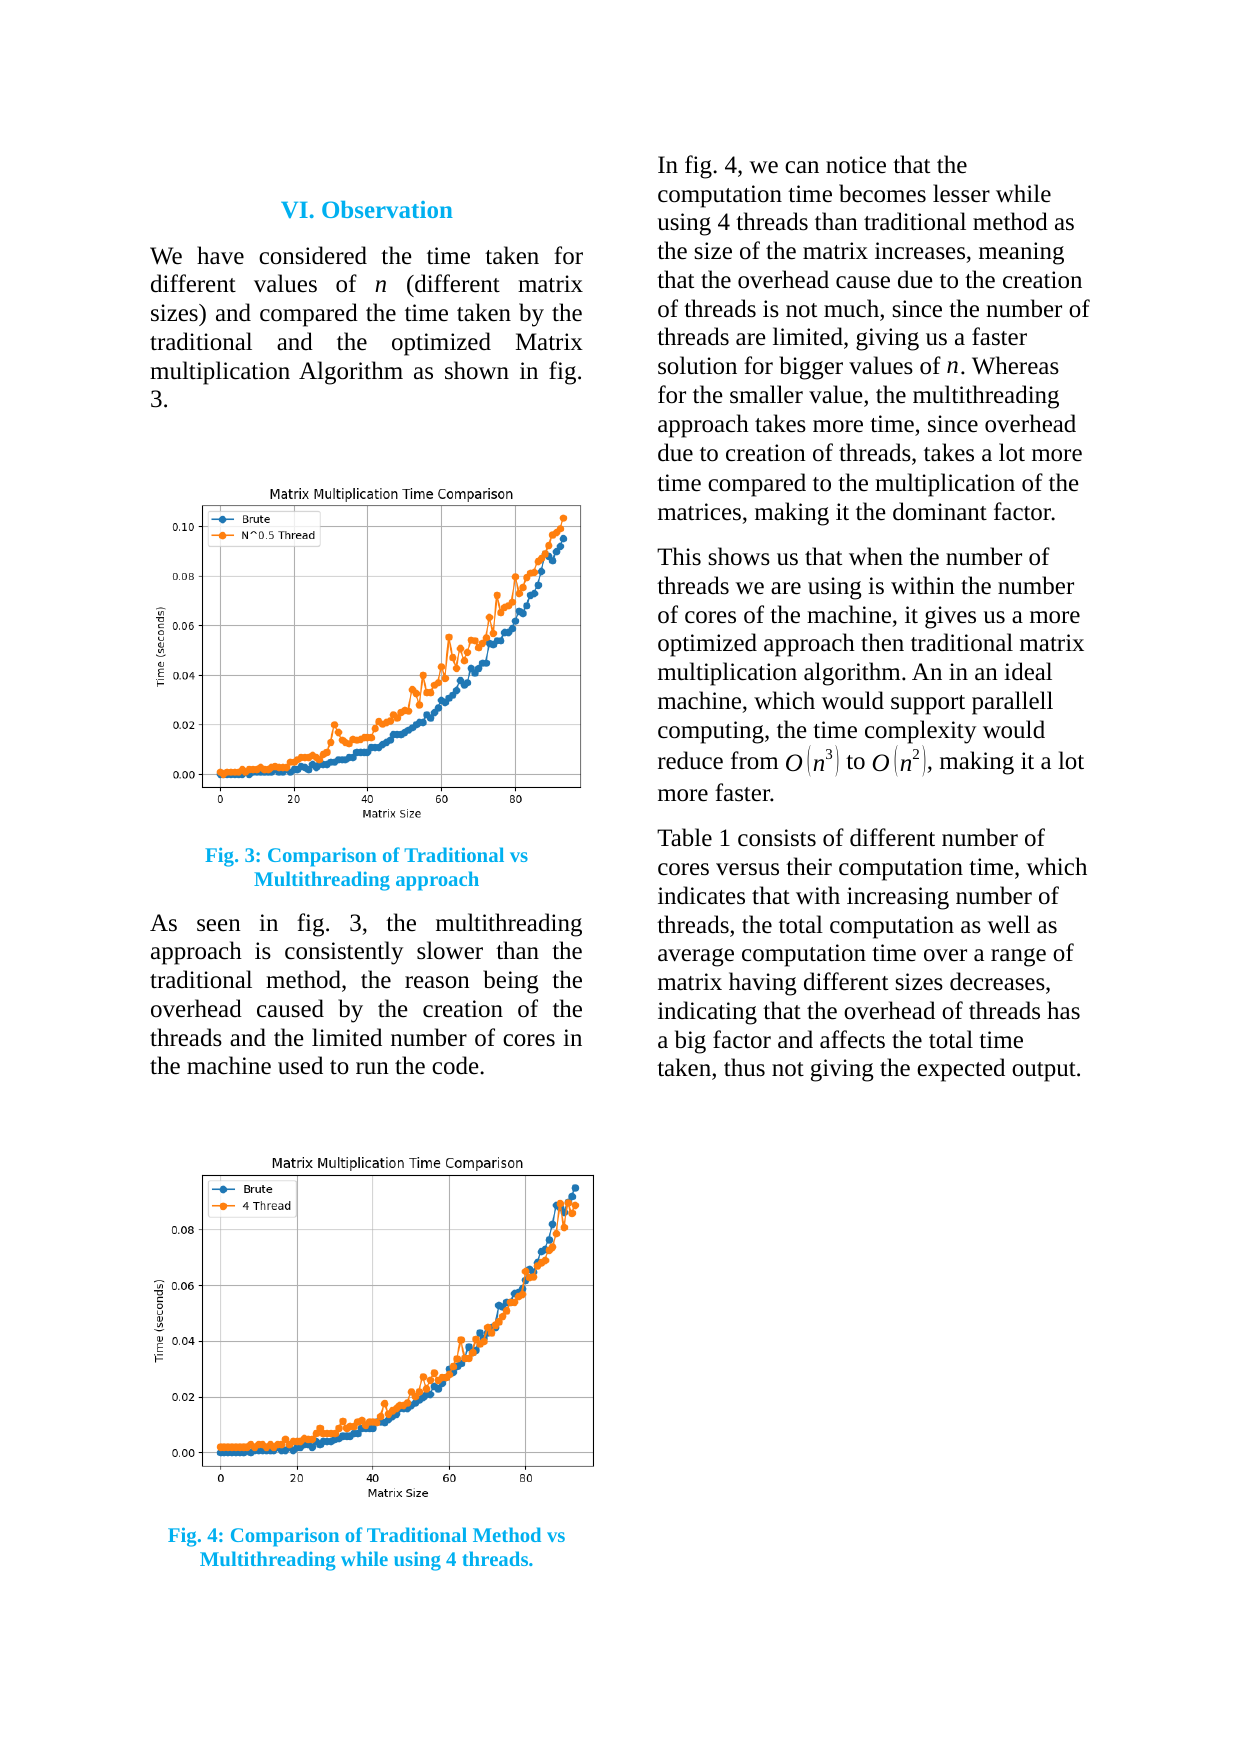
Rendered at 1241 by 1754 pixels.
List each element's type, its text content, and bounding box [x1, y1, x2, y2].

text Fig. 3: Comparison of Traditional vs Multithreading approach [150, 843, 583, 891]
picture [150, 1144, 606, 1507]
text VI. Observation [150, 195, 583, 224]
text Table 1 consists of different number of cores versus their computation time, which indicates that with increasing number of threads, the total computation as well as average computation time over a range of matrix having different sizes decreases, indicating that the overhead of threads has a big factor and affects the total time taken, thus not giving the expected output. [657, 823, 1090, 1082]
picture [150, 475, 596, 827]
text As seen in fig. 3, the multithreading approach is consistently slower than the traditional method, the reason being the overhead caused by the creation of the threads and the limited number of cores in the machine used to run the code. [150, 908, 583, 1080]
text Fig. 4: Comparison of Traditional Method vs Multithreading while using 4 threads. [150, 1523, 583, 1571]
text This shows us that when the number of threads we are using is within the number of cores of the machine, it gives us a more optimized approach then traditional matrix multiplication algorithm. An in an ideal machine, which would support parallell computing, the time complexity would reduce from to , making it a lot more faster. [657, 542, 1090, 807]
text We have considered the time taken for different values of (different matrix sizes) and compared the time taken by the traditional and the optimized Matrix multiplication Algorithm as shown in fig. 3. [150, 241, 583, 413]
text In fig. 4, we can notice that the computation time becomes lesser while using 4 threads than traditional method as the size of the matrix increases, meaning that the overhead cause due to the creation of threads is not much, since the number of threads are limited, giving us a faster solution for bigger values of . Whereas for the smaller value, the multithreading approach takes more time, since overhead due to creation of threads, takes a lot more time compared to the multiplication of the matrices, making it the dominant factor. [657, 150, 1090, 526]
